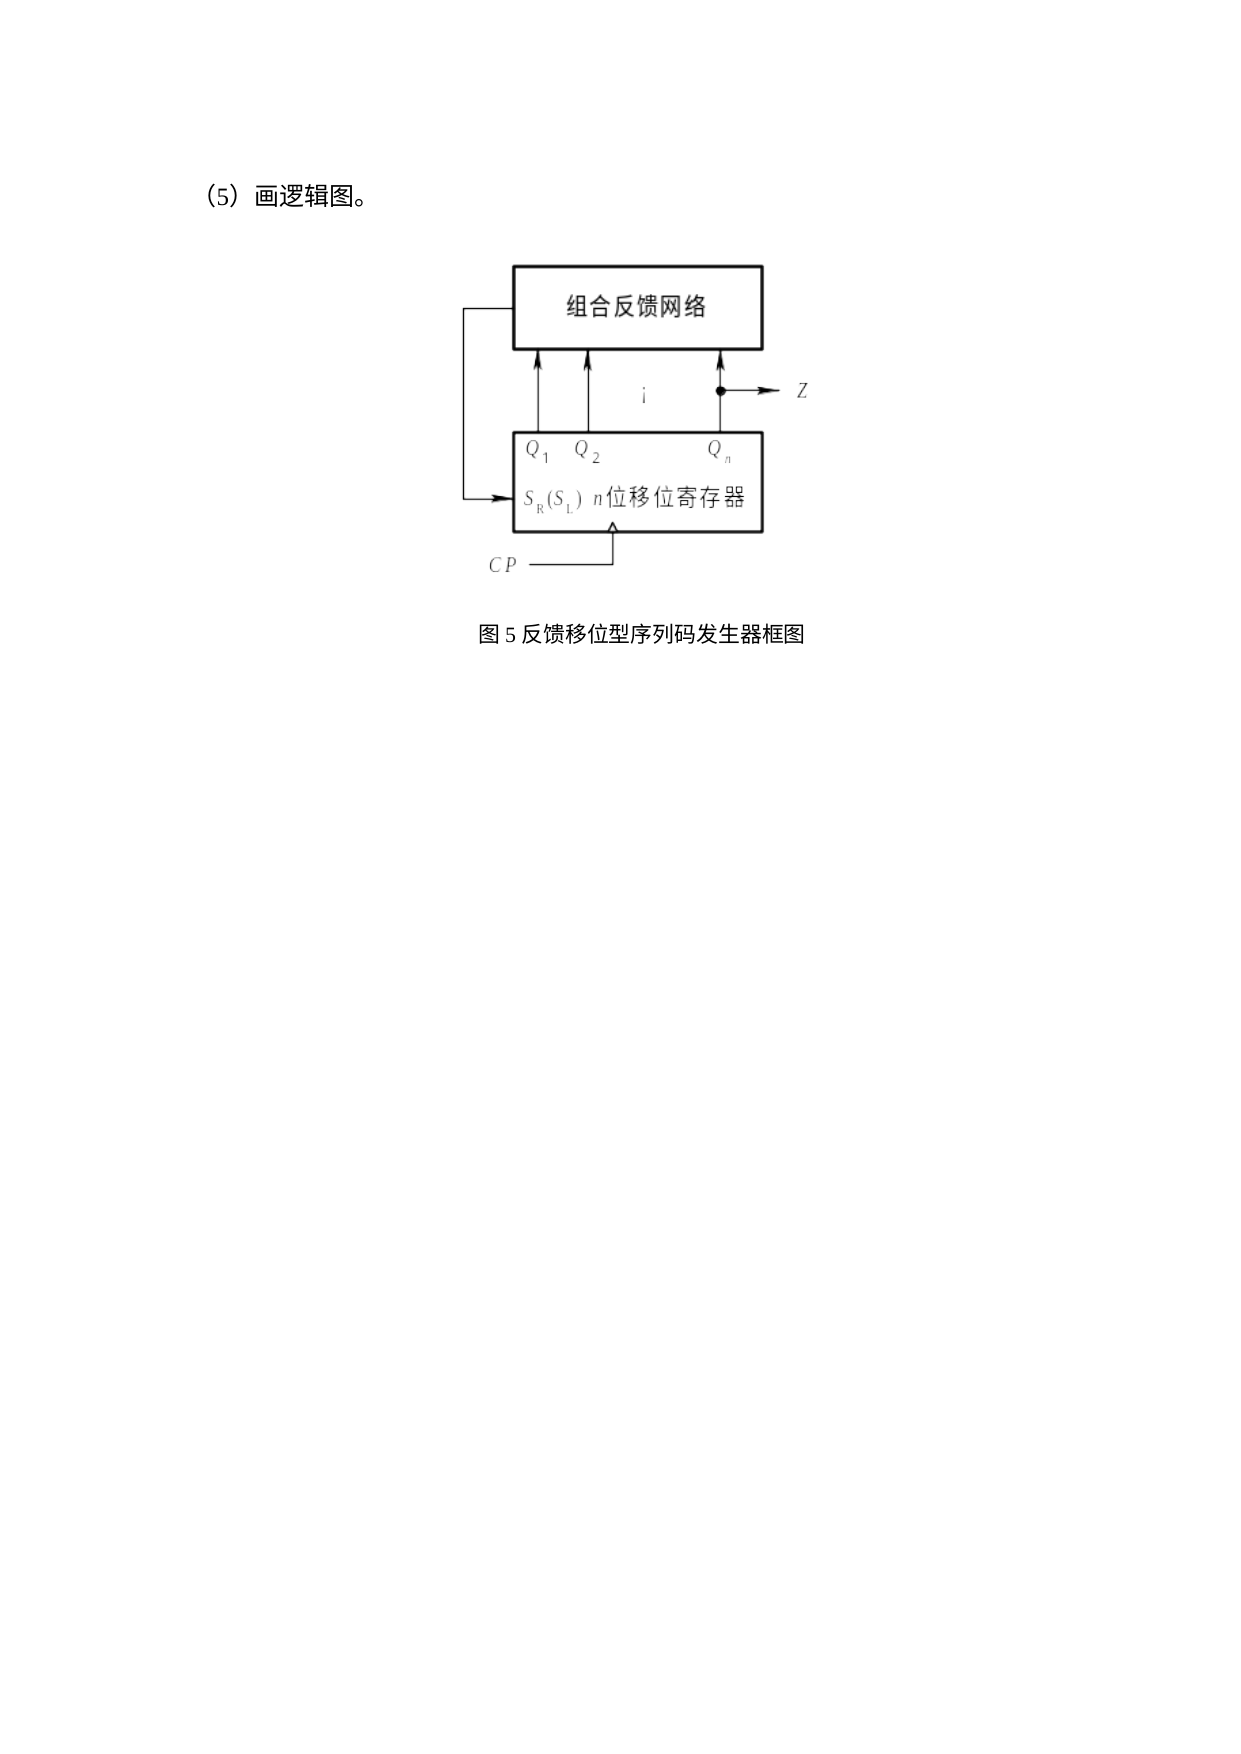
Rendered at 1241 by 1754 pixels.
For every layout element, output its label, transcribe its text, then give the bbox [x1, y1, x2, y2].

text （5）画逻辑图。 [148, 162, 1092, 227]
text 图5 反馈移位型序列码发生器框图 [148, 617, 1092, 649]
